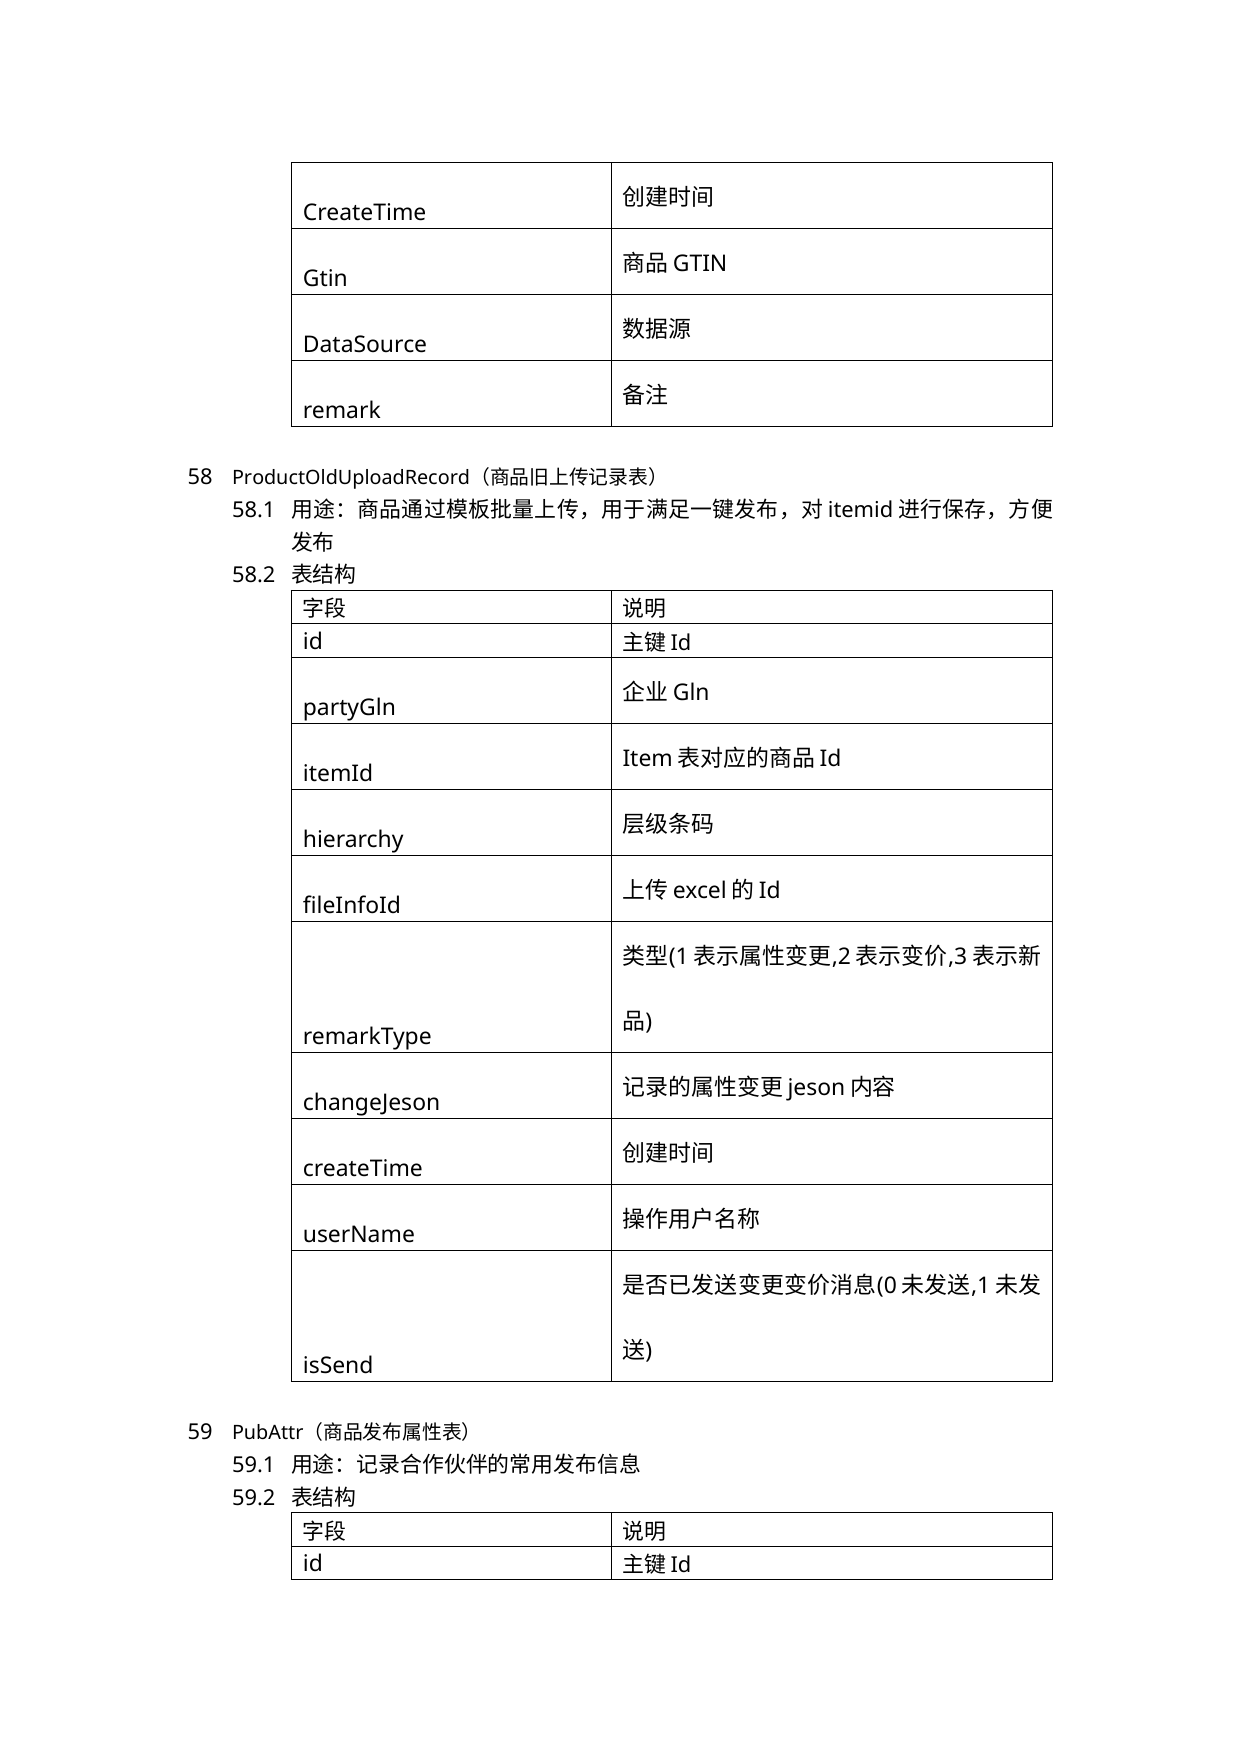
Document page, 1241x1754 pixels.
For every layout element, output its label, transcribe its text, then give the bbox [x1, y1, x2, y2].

table_cell 是否已发送变更变价消息(0未发送,1未发送) [612, 1251, 1052, 1381]
table_cell itemId [292, 724, 611, 789]
table_cell Item表对应的商品Id [612, 724, 1052, 789]
table_cell DataSource [292, 295, 611, 360]
table_cell CreateTime [292, 163, 611, 228]
table_cell remarkType [292, 922, 611, 1052]
table_cell id [292, 624, 611, 657]
table_cell 主键Id [612, 1547, 1052, 1579]
table_cell 企业Gln [612, 658, 1052, 723]
table_header 字段 [292, 591, 611, 623]
table_cell fileInfoId [292, 856, 611, 921]
table_cell partyGln [292, 658, 611, 723]
list PubAttr（商品发布属性表） [187, 1415, 1053, 1447]
table_cell 层级条码 [612, 790, 1052, 855]
table_cell createTime [292, 1119, 611, 1184]
table_cell 商品GTIN [612, 229, 1052, 294]
table_cell Gtin [292, 229, 611, 294]
list 表结构 [232, 1480, 1053, 1512]
list ProductOldUploadRecord（商品旧上传记录表） [187, 460, 1053, 492]
table_cell 上传excel的Id [612, 856, 1052, 921]
list 表结构 [232, 557, 1053, 590]
table_cell 类型(1表示属性变更,2表示变价,3表示新品) [612, 922, 1052, 1052]
table_cell 创建时间 [612, 1119, 1052, 1184]
table_cell 操作用户名称 [612, 1185, 1052, 1250]
table_cell 数据源 [612, 295, 1052, 360]
table_cell 记录的属性变更jeson内容 [612, 1053, 1052, 1118]
list 用途：商品通过模板批量上传，用于满足一键发布，对itemid进行保存，方便发布 [232, 492, 1053, 557]
list 用途：记录合作伙伴的常用发布信息 [232, 1447, 1053, 1480]
table_cell 创建时间 [612, 163, 1052, 228]
table_header 说明 [612, 591, 1052, 623]
table_cell id [292, 1547, 611, 1579]
table_cell changeJeson [292, 1053, 611, 1118]
table_cell isSend [292, 1251, 611, 1381]
table_cell remark [292, 361, 611, 426]
table_cell 备注 [612, 361, 1052, 426]
table_cell 主键Id [612, 624, 1052, 657]
table_header 字段 [292, 1513, 611, 1546]
table_cell hierarchy [292, 790, 611, 855]
table_header 说明 [612, 1513, 1052, 1546]
table_cell userName [292, 1185, 611, 1250]
